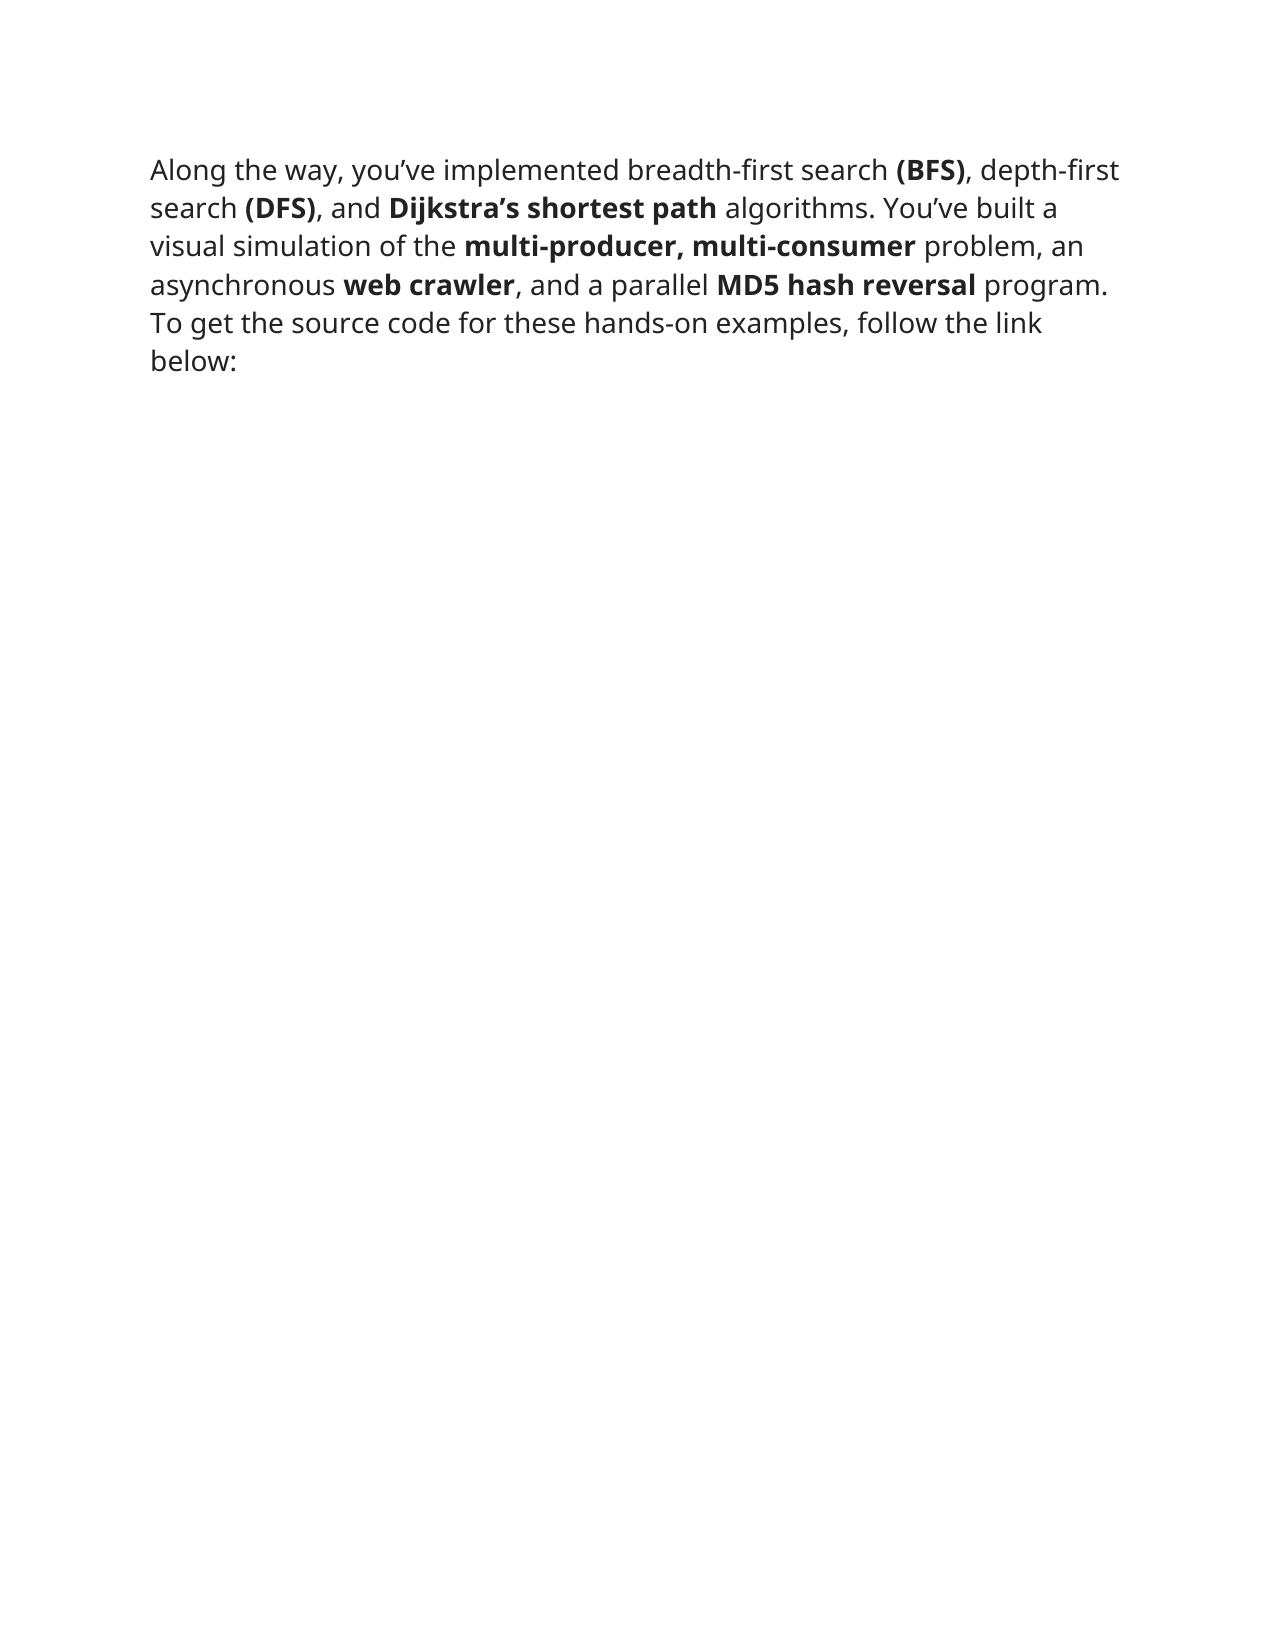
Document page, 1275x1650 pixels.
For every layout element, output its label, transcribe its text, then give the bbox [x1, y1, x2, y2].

text Along the way, you’ve implemented breadth-first search (BFS), depth-first search (DFS), and Dijkstra’s shortest path algorithms. You’ve built a visual simulation of the multi-producer, multi-consumer problem, an asynchronous web crawler, and a parallel MD5 hash reversal program. To get the source code for these hands-on examples, follow the link below: [150, 150, 1125, 380]
